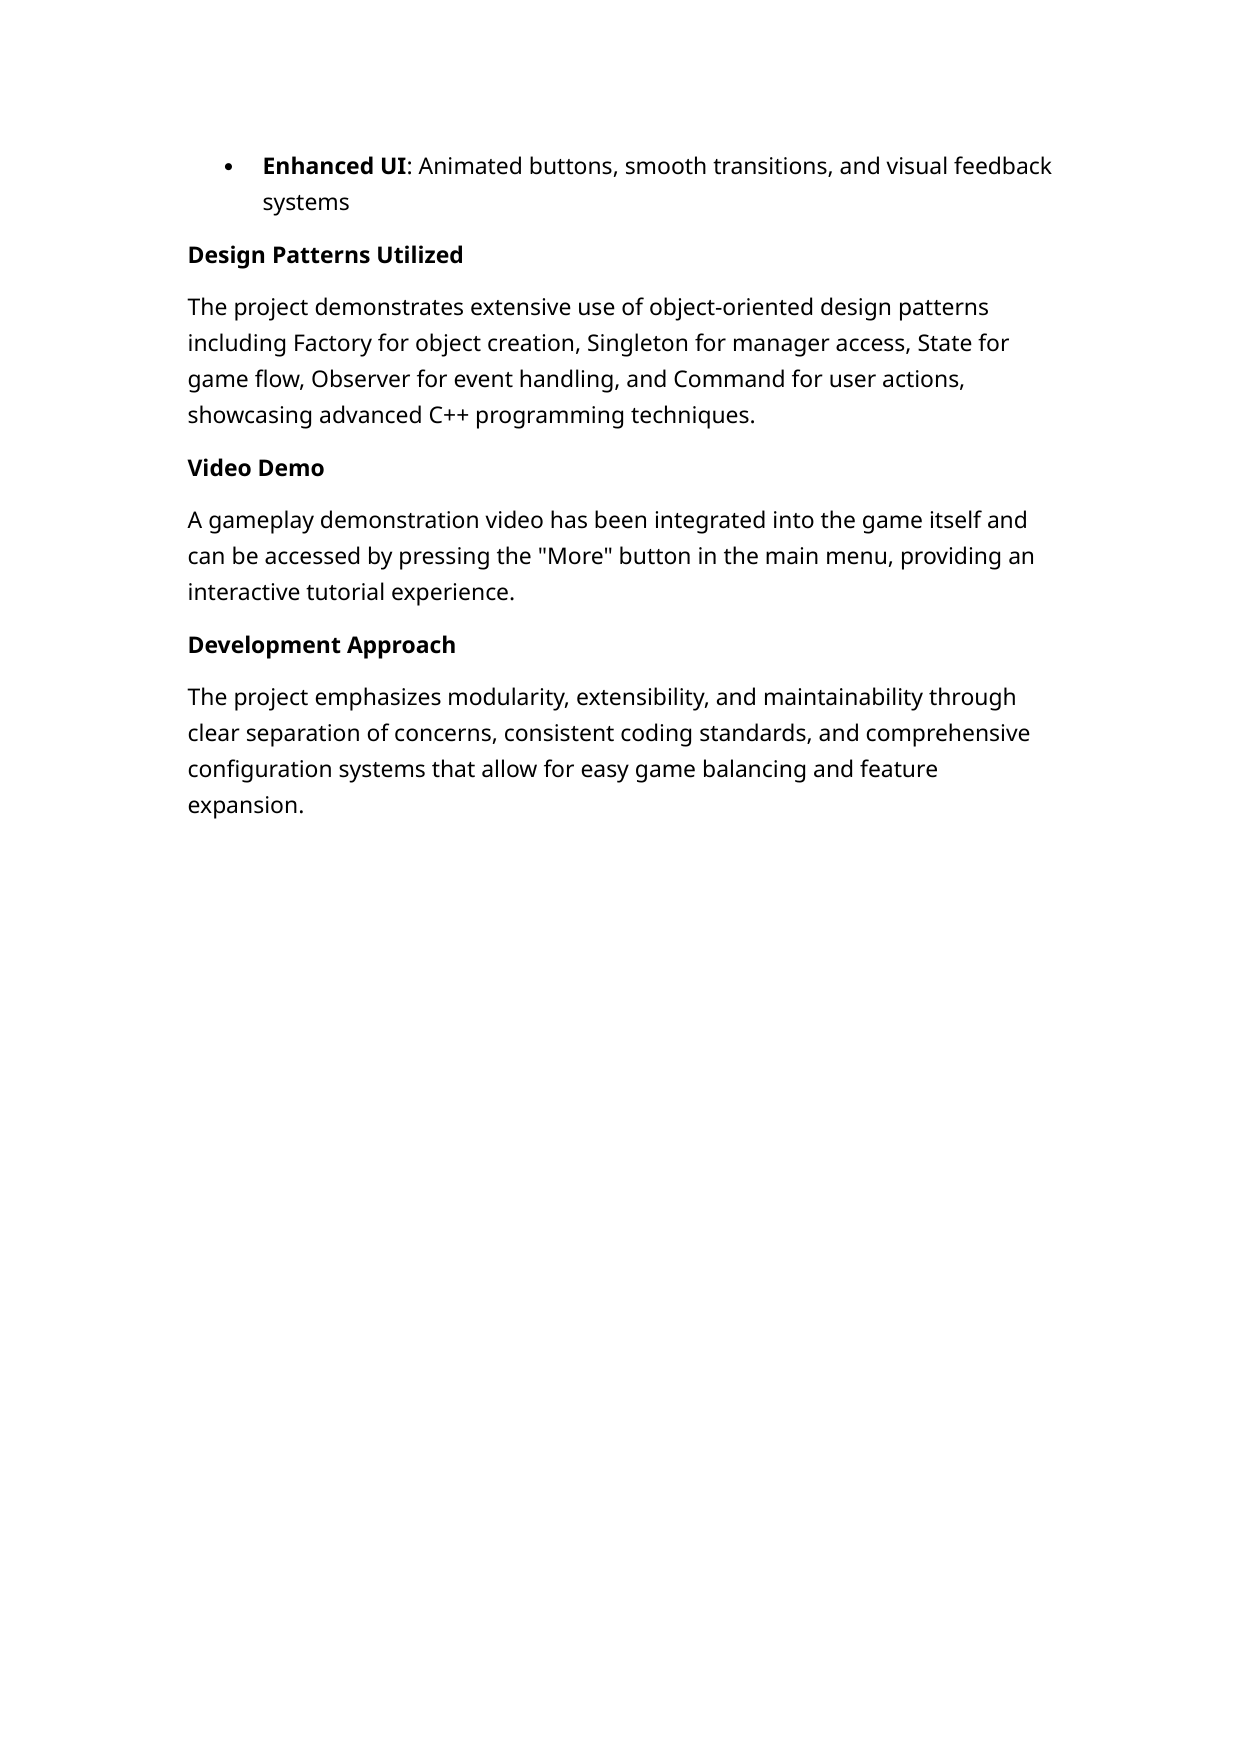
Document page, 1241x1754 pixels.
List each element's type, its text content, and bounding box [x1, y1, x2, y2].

text A gameplay demonstration video has been integrated into the game itself and can be accessed by pressing the "More" button in the main menu, providing an interactive tutorial experience. [187, 504, 1053, 607]
text Development Approach [187, 629, 1053, 660]
text The project demonstrates extensive use of object-oriented design patterns including Factory for object creation, Singleton for manager access, State for game flow, Observer for event handling, and Command for user actions, showcasing advanced C++ programming techniques. [187, 291, 1053, 430]
text Design Patterns Utilized [187, 238, 1053, 270]
text The project emphasizes modularity, extensibility, and maintainability through clear separation of concerns, consistent coding standards, and comprehensive configuration systems that allow for easy game balancing and feature expansion. [187, 681, 1053, 820]
list Enhanced UI: Animated buttons, smooth transitions, and visual feedback systems [225, 150, 1053, 217]
text Video Demo [187, 452, 1053, 483]
